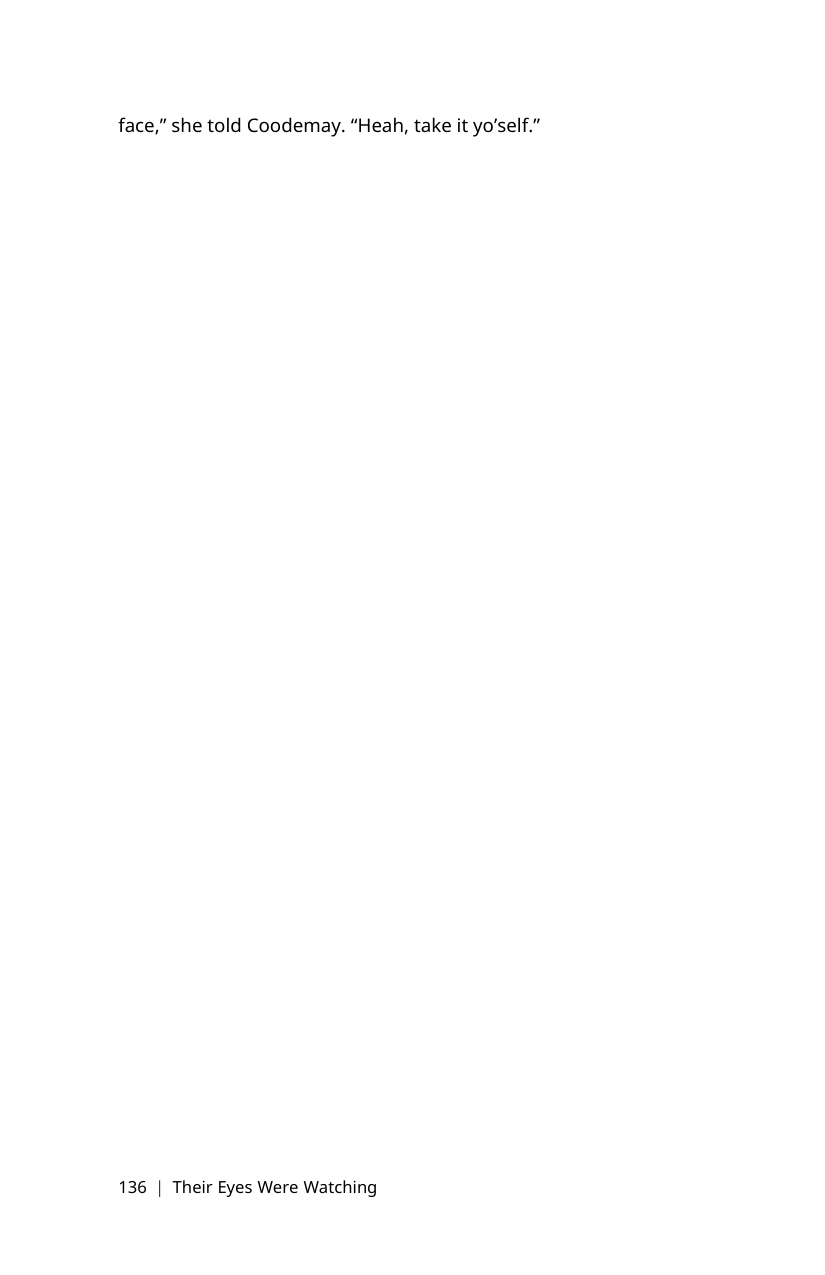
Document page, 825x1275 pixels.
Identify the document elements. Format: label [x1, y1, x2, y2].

text [118, 112, 707, 138]
